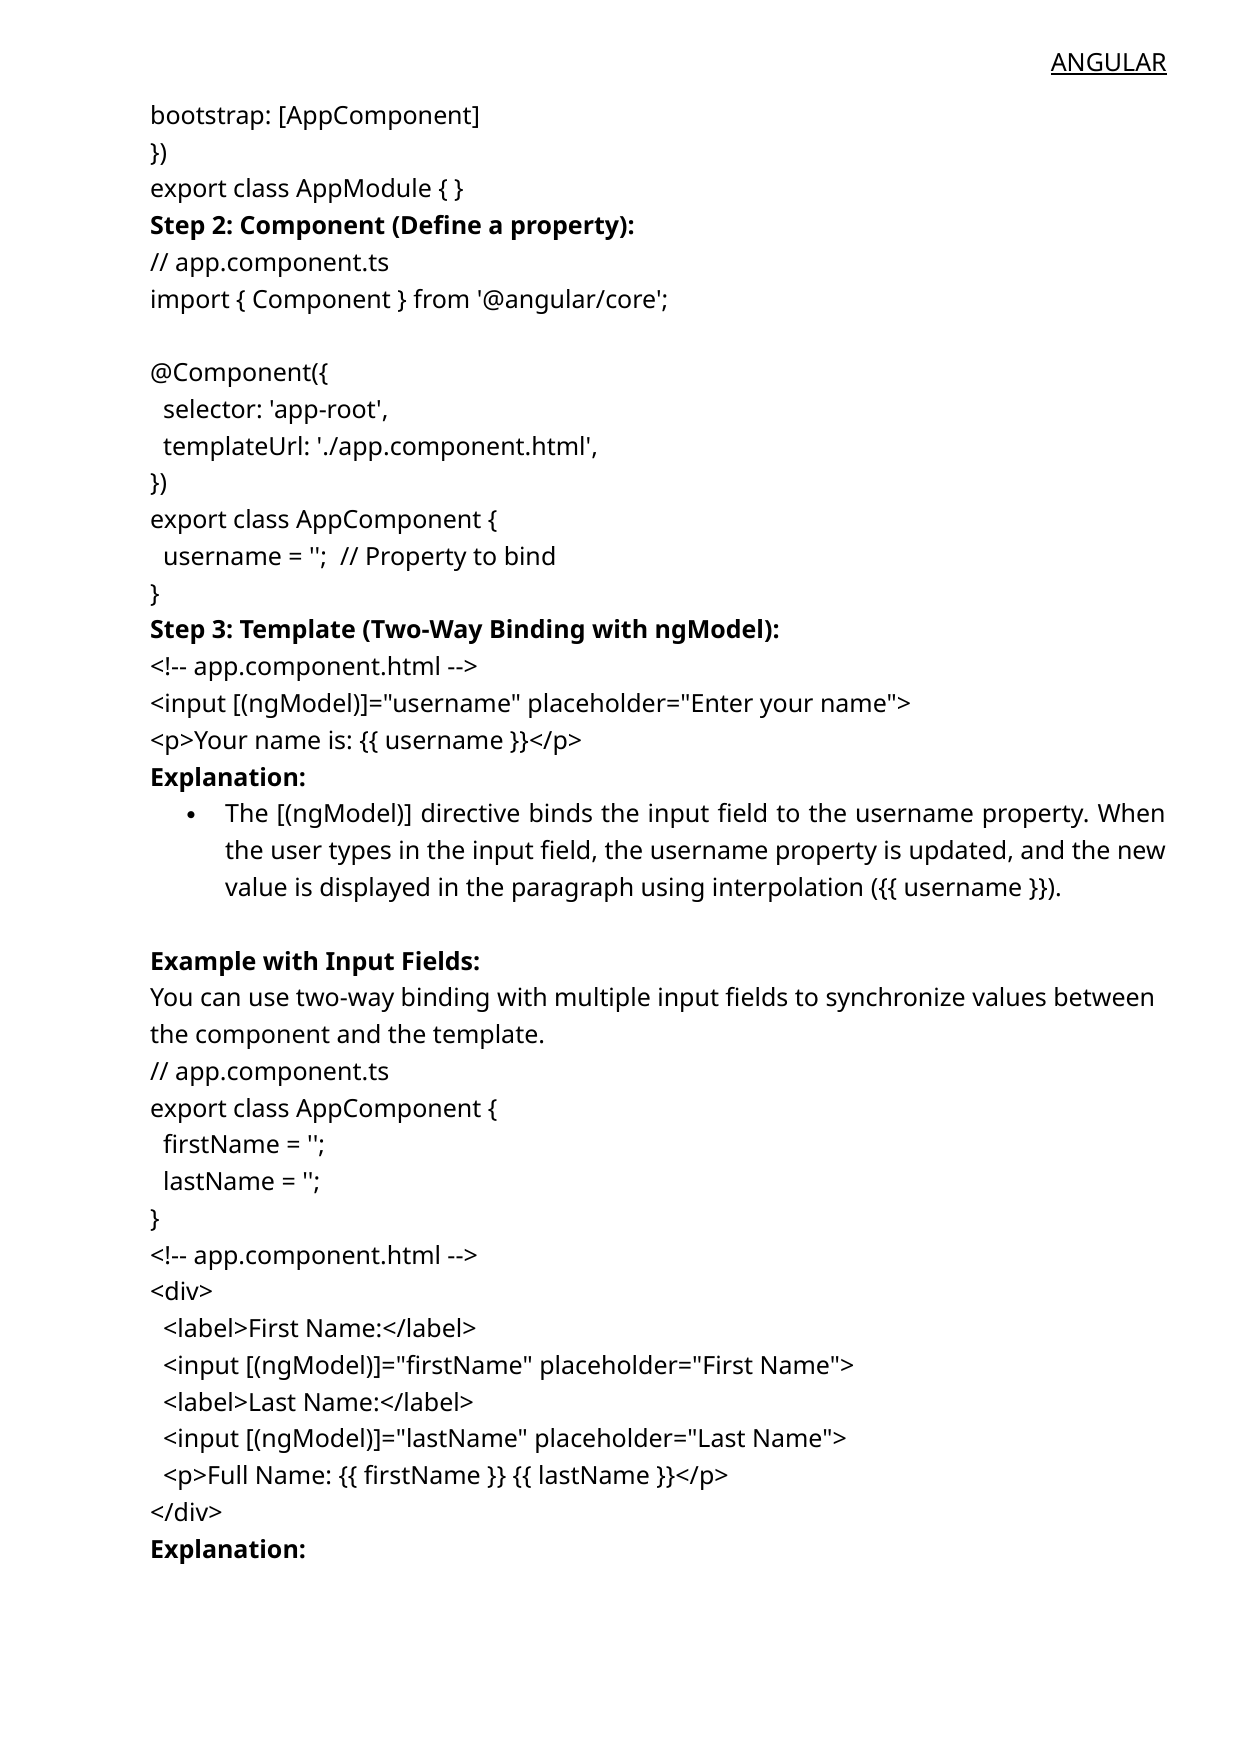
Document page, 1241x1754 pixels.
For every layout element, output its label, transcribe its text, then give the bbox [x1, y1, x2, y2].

text <!-- app.component.html --> [150, 1237, 1167, 1271]
text export class AppComponent { [150, 502, 1167, 536]
text <p>Full Name: {{ firstName }} {{ lastName }}</p> [150, 1458, 1167, 1492]
text } [150, 1201, 1167, 1234]
text <div> [150, 1274, 1167, 1308]
text <label>Last Name:</label> [150, 1384, 1167, 1418]
text // app.component.ts [150, 244, 1167, 278]
text Explanation: [150, 1531, 1167, 1566]
text Step 2: Component (Define a property): [150, 208, 1167, 242]
text export class AppComponent { [150, 1090, 1167, 1124]
text <!-- app.component.html --> [150, 649, 1167, 683]
list The [(ngModel)] directive binds the input field to the username property. When the user types in the input field, the username property is updated, and the new value is displayed in the paragraph using interpolation ({{ username }}). [187, 796, 1167, 904]
text @Component({ [150, 355, 1167, 389]
text lastName = ''; [150, 1164, 1167, 1198]
text }) [150, 465, 1167, 499]
text <input [(ngModel)]="firstName" placeholder="First Name"> [150, 1348, 1167, 1382]
text You can use two-way binding with multiple input fields to synchronize values between the component and the template. [150, 980, 1167, 1051]
text <input [(ngModel)]="lastName" placeholder="Last Name"> [150, 1421, 1167, 1455]
text <label>First Name:</label> [150, 1311, 1167, 1345]
text templateUrl: './app.component.html', [150, 428, 1167, 462]
text <input [(ngModel)]="username" placeholder="Enter your name"> [150, 686, 1167, 720]
text }) [150, 134, 1167, 168]
text bootstrap: [AppComponent] [150, 97, 1167, 131]
text // app.component.ts [150, 1053, 1167, 1087]
text Explanation: [150, 759, 1167, 793]
text selector: 'app-root', [150, 392, 1167, 426]
text Step 3: Template (Two-Way Binding with ngModel): [150, 612, 1167, 646]
text </div> [150, 1495, 1167, 1529]
text import { Component } from '@angular/core'; [150, 281, 1167, 315]
text Example with Input Fields: [150, 943, 1167, 977]
text firstName = ''; [150, 1127, 1167, 1161]
text <p>Your name is: {{ username }}</p> [150, 722, 1167, 757]
text } [150, 575, 1167, 609]
text export class AppModule { } [150, 171, 1167, 205]
text username = ''; // Property to bind [150, 539, 1167, 573]
